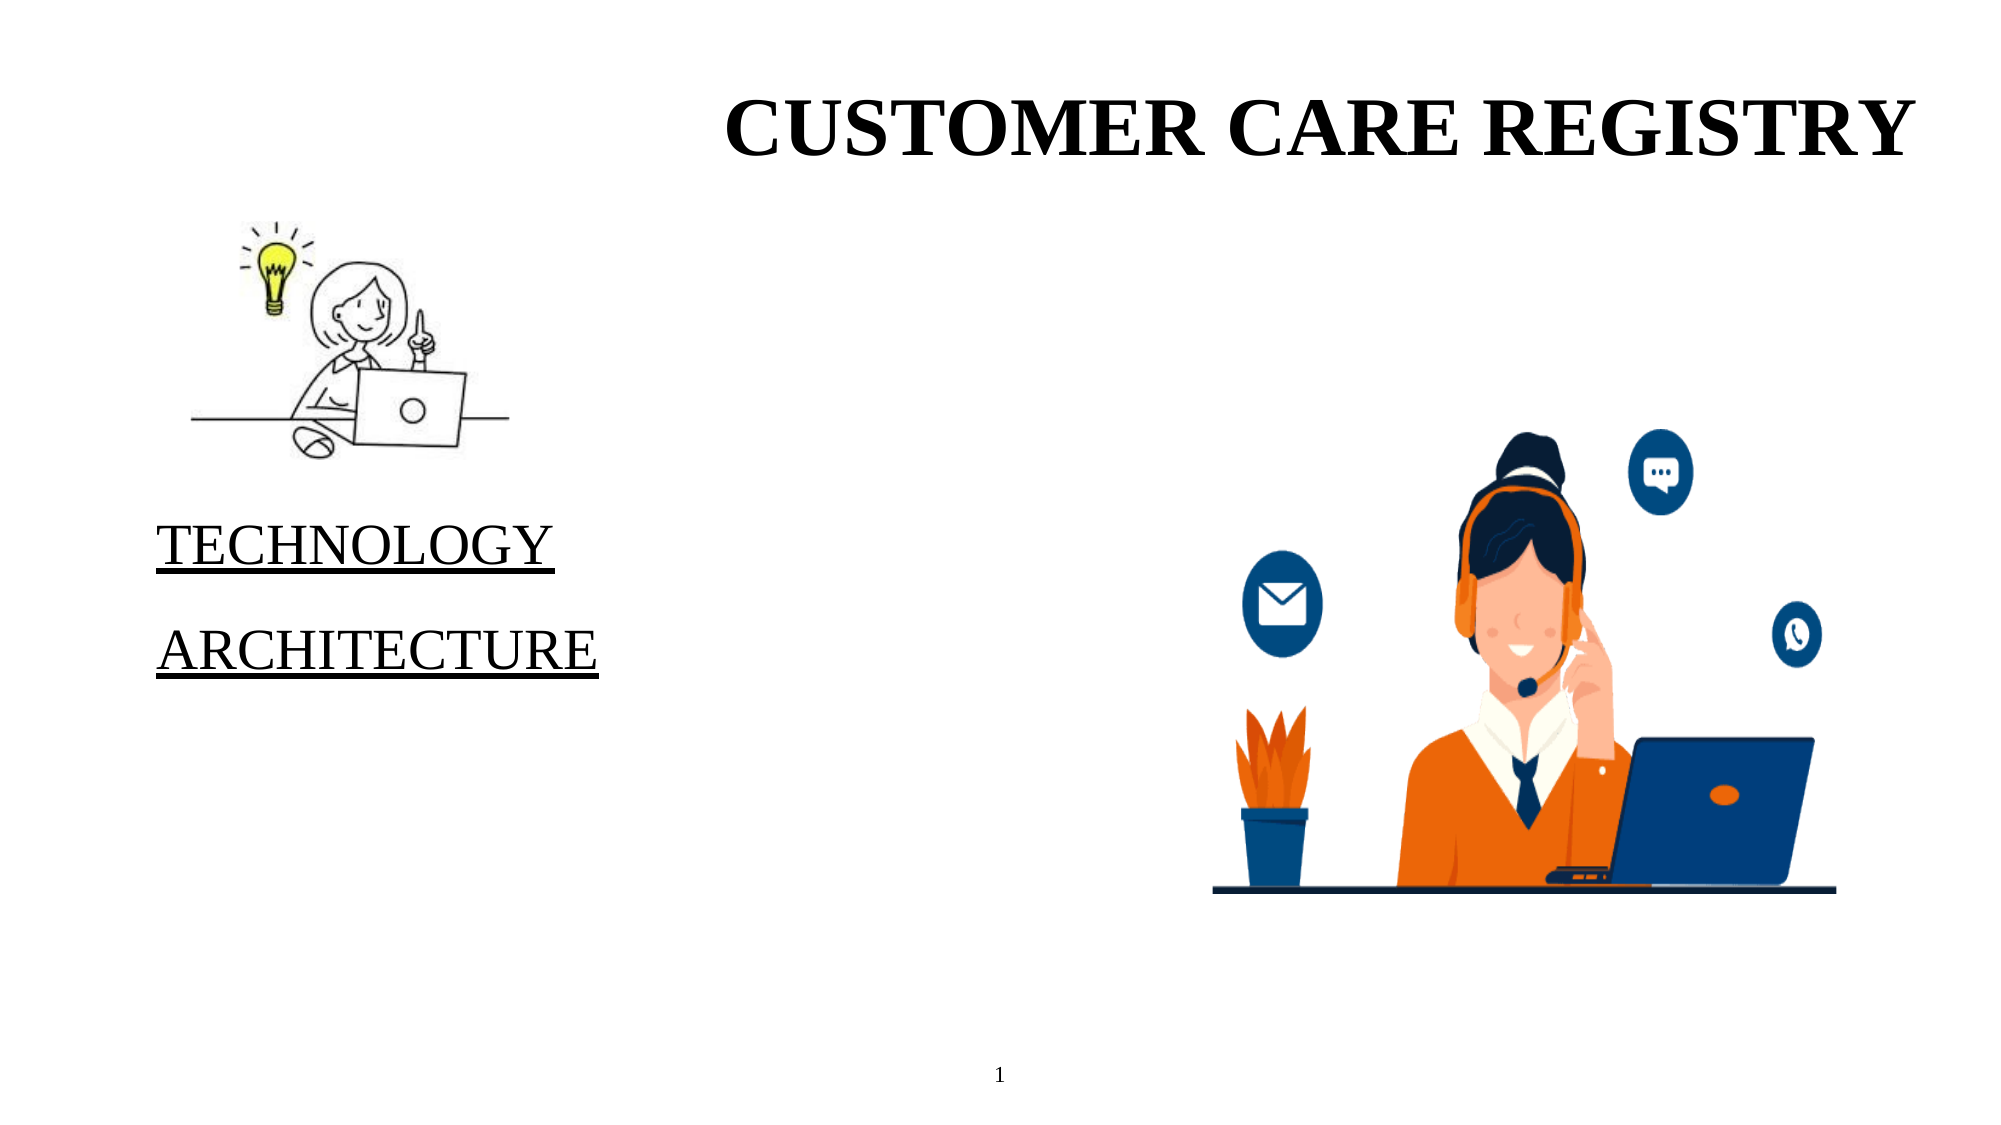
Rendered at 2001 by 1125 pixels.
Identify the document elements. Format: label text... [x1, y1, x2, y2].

picture [190, 221, 510, 460]
picture [1212, 429, 1837, 894]
text TECHNOLOGY ARCHITECTURE [156, 510, 601, 682]
subtitle CUSTOMER CARE REGISTRY [723, 78, 1935, 174]
